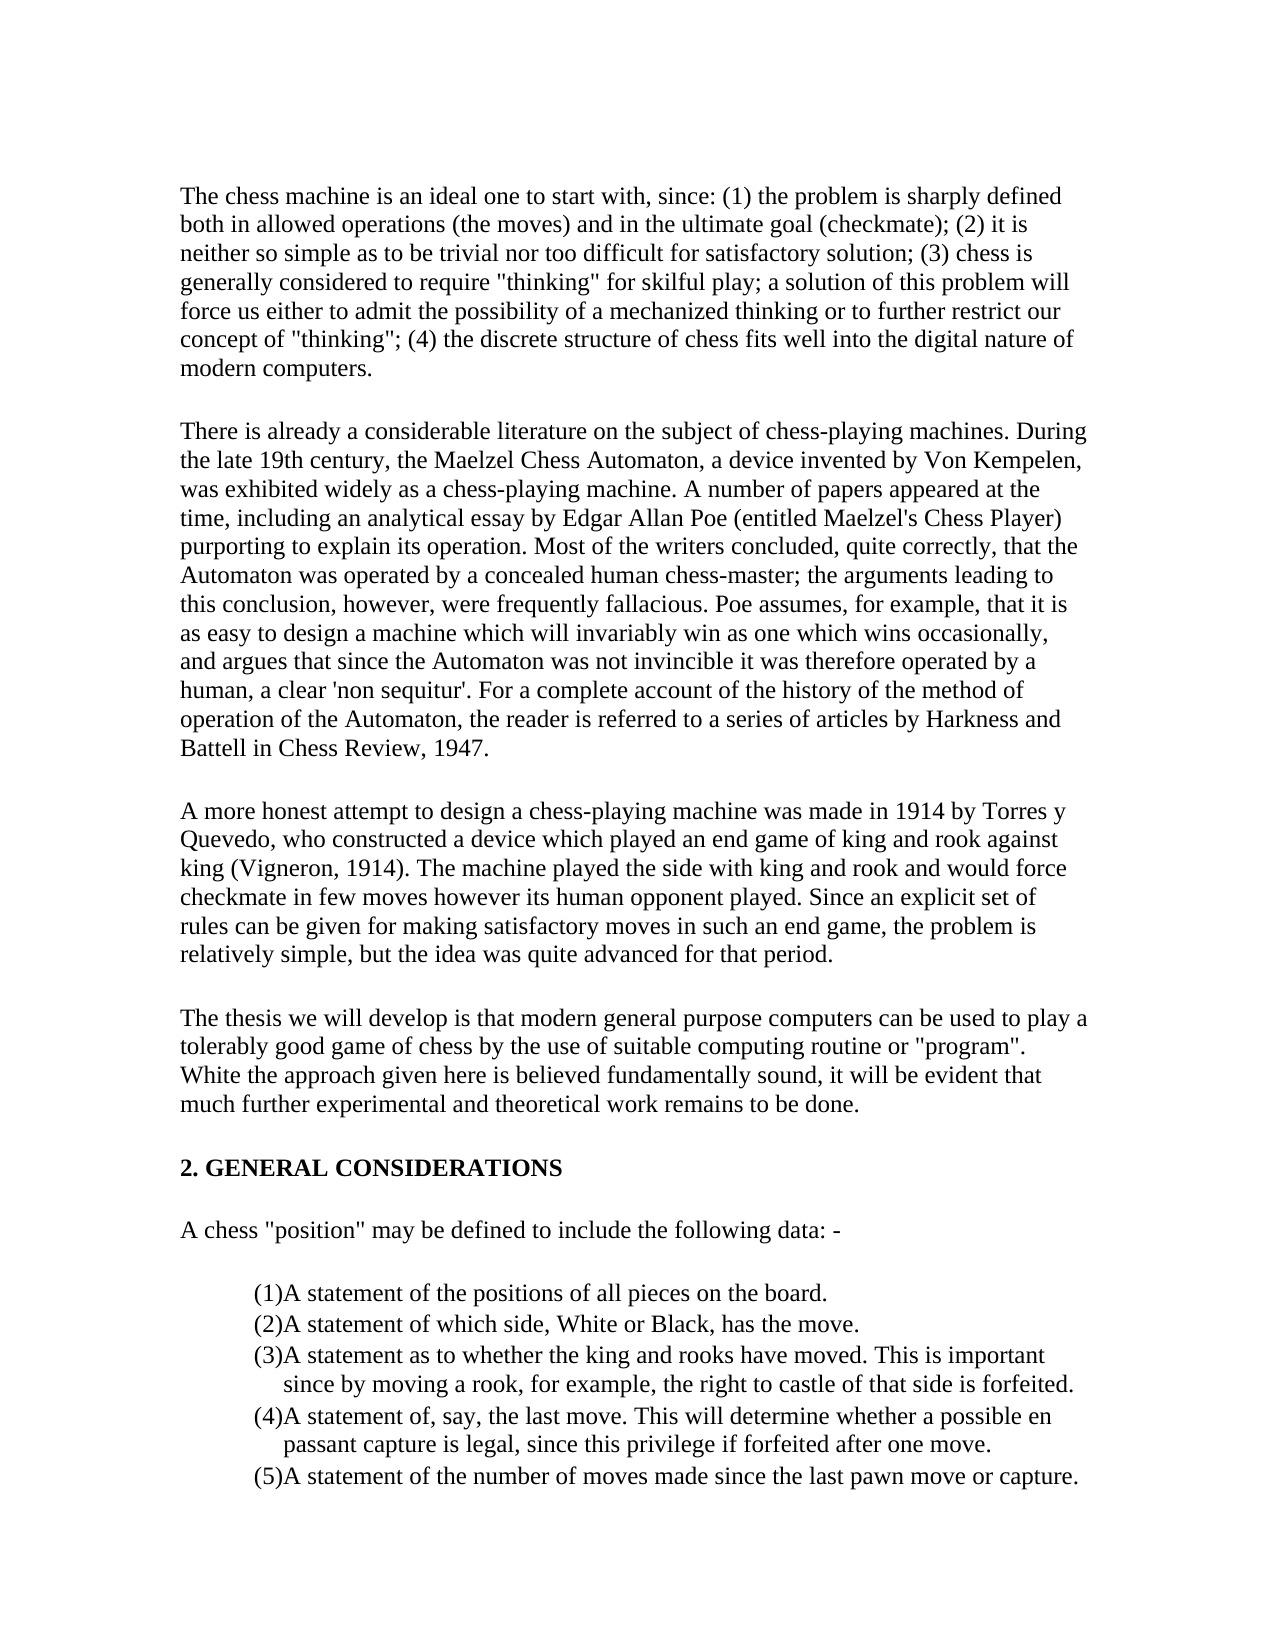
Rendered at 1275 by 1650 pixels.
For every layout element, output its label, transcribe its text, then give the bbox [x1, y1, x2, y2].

text A more honest attempt to design a chess-playing machine was made in 1914 by Torres y Quevedo, who constructed a device which played an end game of king and rook against king (Vigneron, 1914). The machine played the side with king and rook and would force checkmate in few moves however its human opponent played. Since an explicit set of rules can be given for making satisfactory moves in such an end game, the problem is relatively simple, but the idea was quite advanced for that period. [180, 796, 1076, 968]
text White the approach given here is believed fundamentally sound, it will be evident that much further experimental and theoretical work remains to be done. [180, 1060, 1076, 1118]
text (4)A statement of, say, the last move. This will determine whether a possible en passant capture is legal, since this privilege if forfeited after one move. [254, 1401, 1054, 1458]
subtitle GENERAL CONSIDERATIONS [180, 1153, 1100, 1181]
text The thesis we will develop is that modern general purpose computers can be used to play a tolerably good game of chess by the use of suitable computing routine or "program". [180, 1003, 1100, 1060]
text The chess machine is an ideal one to start with, since: (1) the problem is sharply defined both in allowed operations (the moves) and in the ultimate goal (checkmate); (2) it is neither so simple as to be trivial nor too difficult for satisfactory solution; (3) chess is generally considered to require "thinking" for skilful play; a solution of this problem will force us either to admit the possibility of a mechanized thinking or to further restrict our concept of "thinking"; (4) the discrete structure of chess fits well into the digital nature of modern computers. [180, 181, 1076, 382]
text (5)A statement of the number of moves made since the last pawn move or capture. [254, 1461, 1100, 1490]
text (3)A statement as to whether the king and rooks have moved. This is important since by moving a rook, for example, the right to castle of that side is forfeited. [254, 1341, 1090, 1398]
text There is already a considerable literature on the subject of chess-playing machines. During the late 19th century, the Maelzel Chess Automaton, a device invented by Von Kempelen, was exhibited widely as a chess-playing machine. A number of papers appeared at the time, including an analytical essay by Edgar Allan Poe (entitled Maelzel's Chess Player) purporting to explain its operation. Most of the writers concluded, quite correctly, that the Automaton was operated by a concealed human chess-master; the arguments leading to this conclusion, however, were frequently fallacious. Poe assumes, for example, that it is as easy to design a machine which will invariably win as one which wins occasionally, and argues that since the Automaton was not invincible it was therefore operated by a human, a clear 'non sequitur'. For a complete account of the history of the method of operation of the Automaton, the reader is referred to a series of articles by Harkness and Battell in Chess Review, 1947. [180, 416, 1088, 761]
text (1)A statement of the positions of all pieces on the board. (2)A statement of which side, White or Black, has the move. [254, 1278, 862, 1338]
text A chess "position" may be defined to include the following data: - [180, 1215, 1100, 1244]
